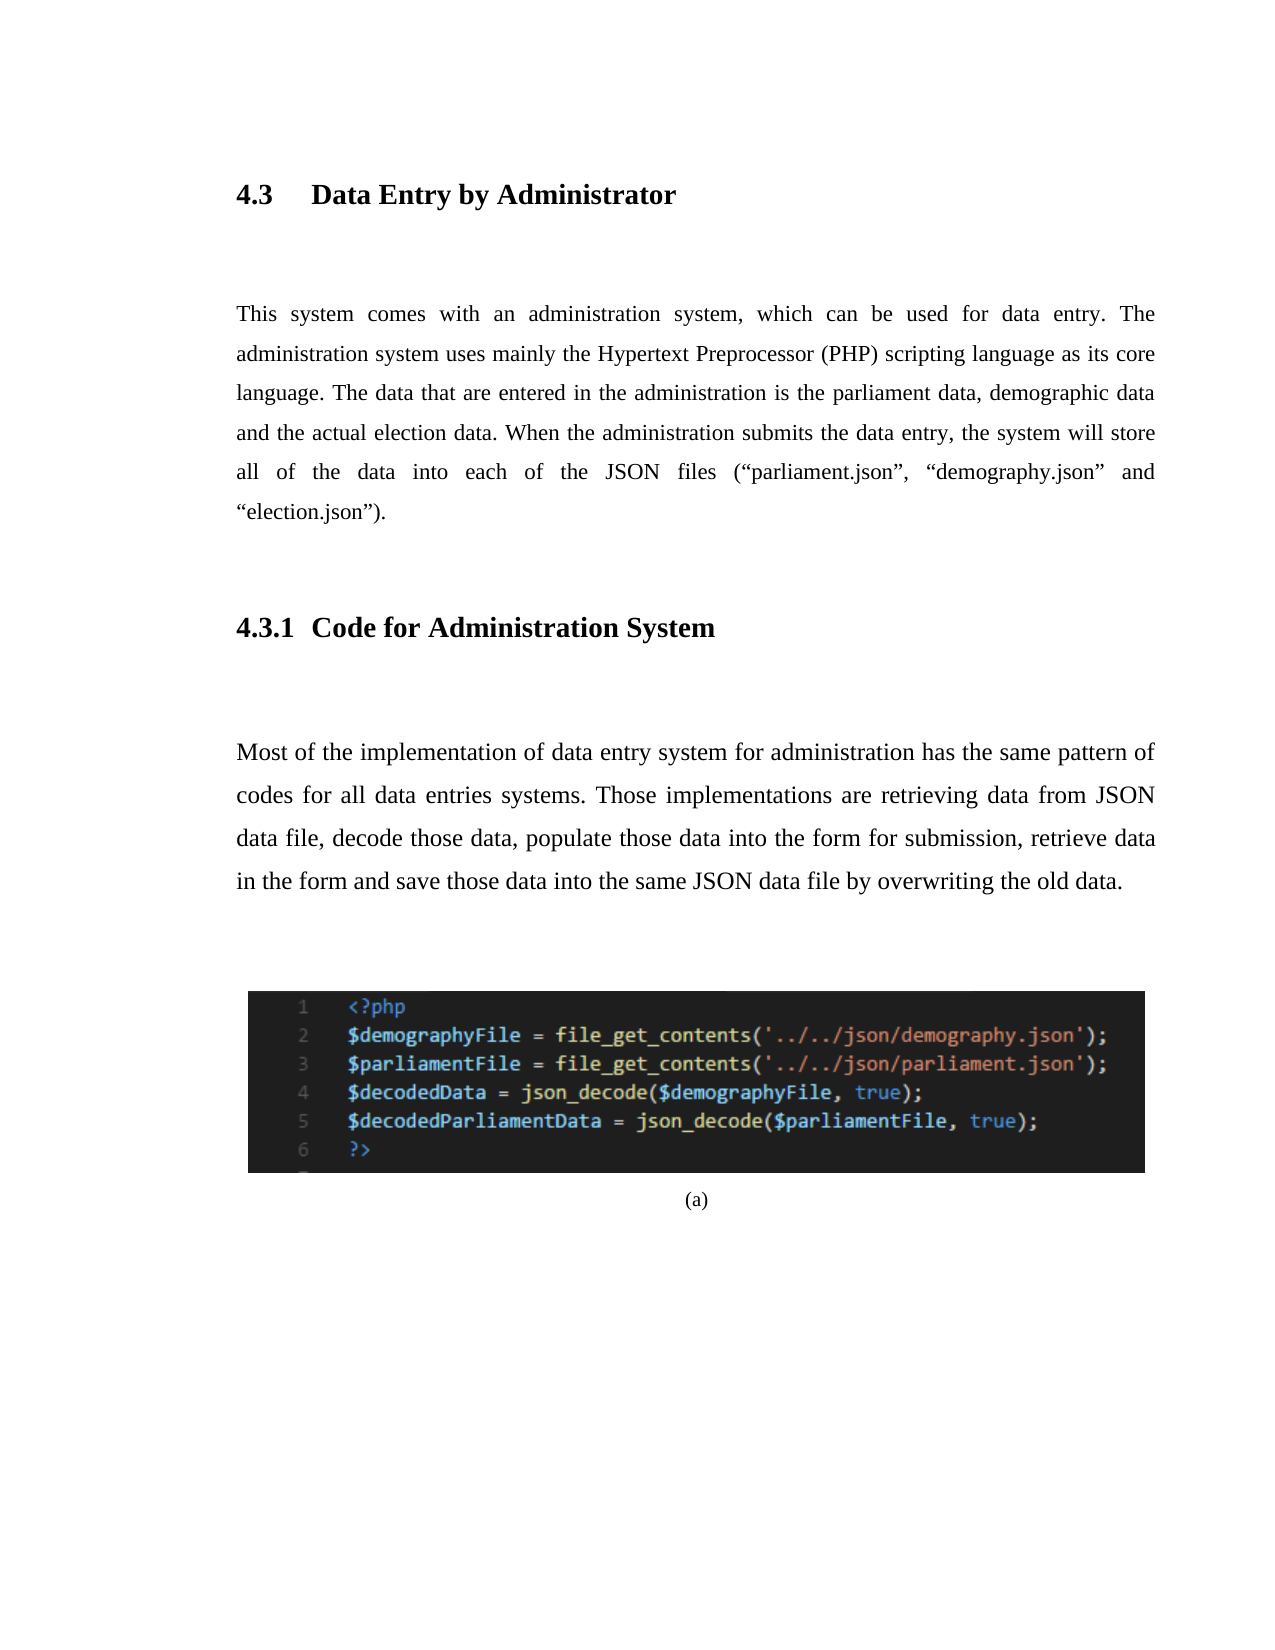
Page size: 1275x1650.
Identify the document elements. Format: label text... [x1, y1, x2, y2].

text 4.3.1 Code for Administration System [236, 610, 1157, 643]
picture [248, 991, 1145, 1173]
text 4.3 Data Entry by Administrator [236, 177, 1157, 211]
text Most of the implementation of data entry system for administration has the same pattern of codes for all data entries systems. Those implementations are retrieving data from JSON data file, decode those data, populate those data into the form for submission, retrieve data in the form and save those data into the same JSON data file by overwriting the old data. [236, 737, 1157, 895]
table_header (a) (b) (c) (d) (e) Figure 4.29 Code for administration demographical data entry [230, 986, 1163, 1301]
text This system comes with an administration system, which can be used for data entry. The administration system uses mainly the Hypertext Preprocessor (PHP) scripting language as its core language. The data that are entered in the administration is the parliament data, demographic data and the actual election data. When the administration submits the data entry, the system will store all of the data into each of the JSON files (“parliament.json”, “demography.json” and “election.json”). [236, 300, 1157, 524]
